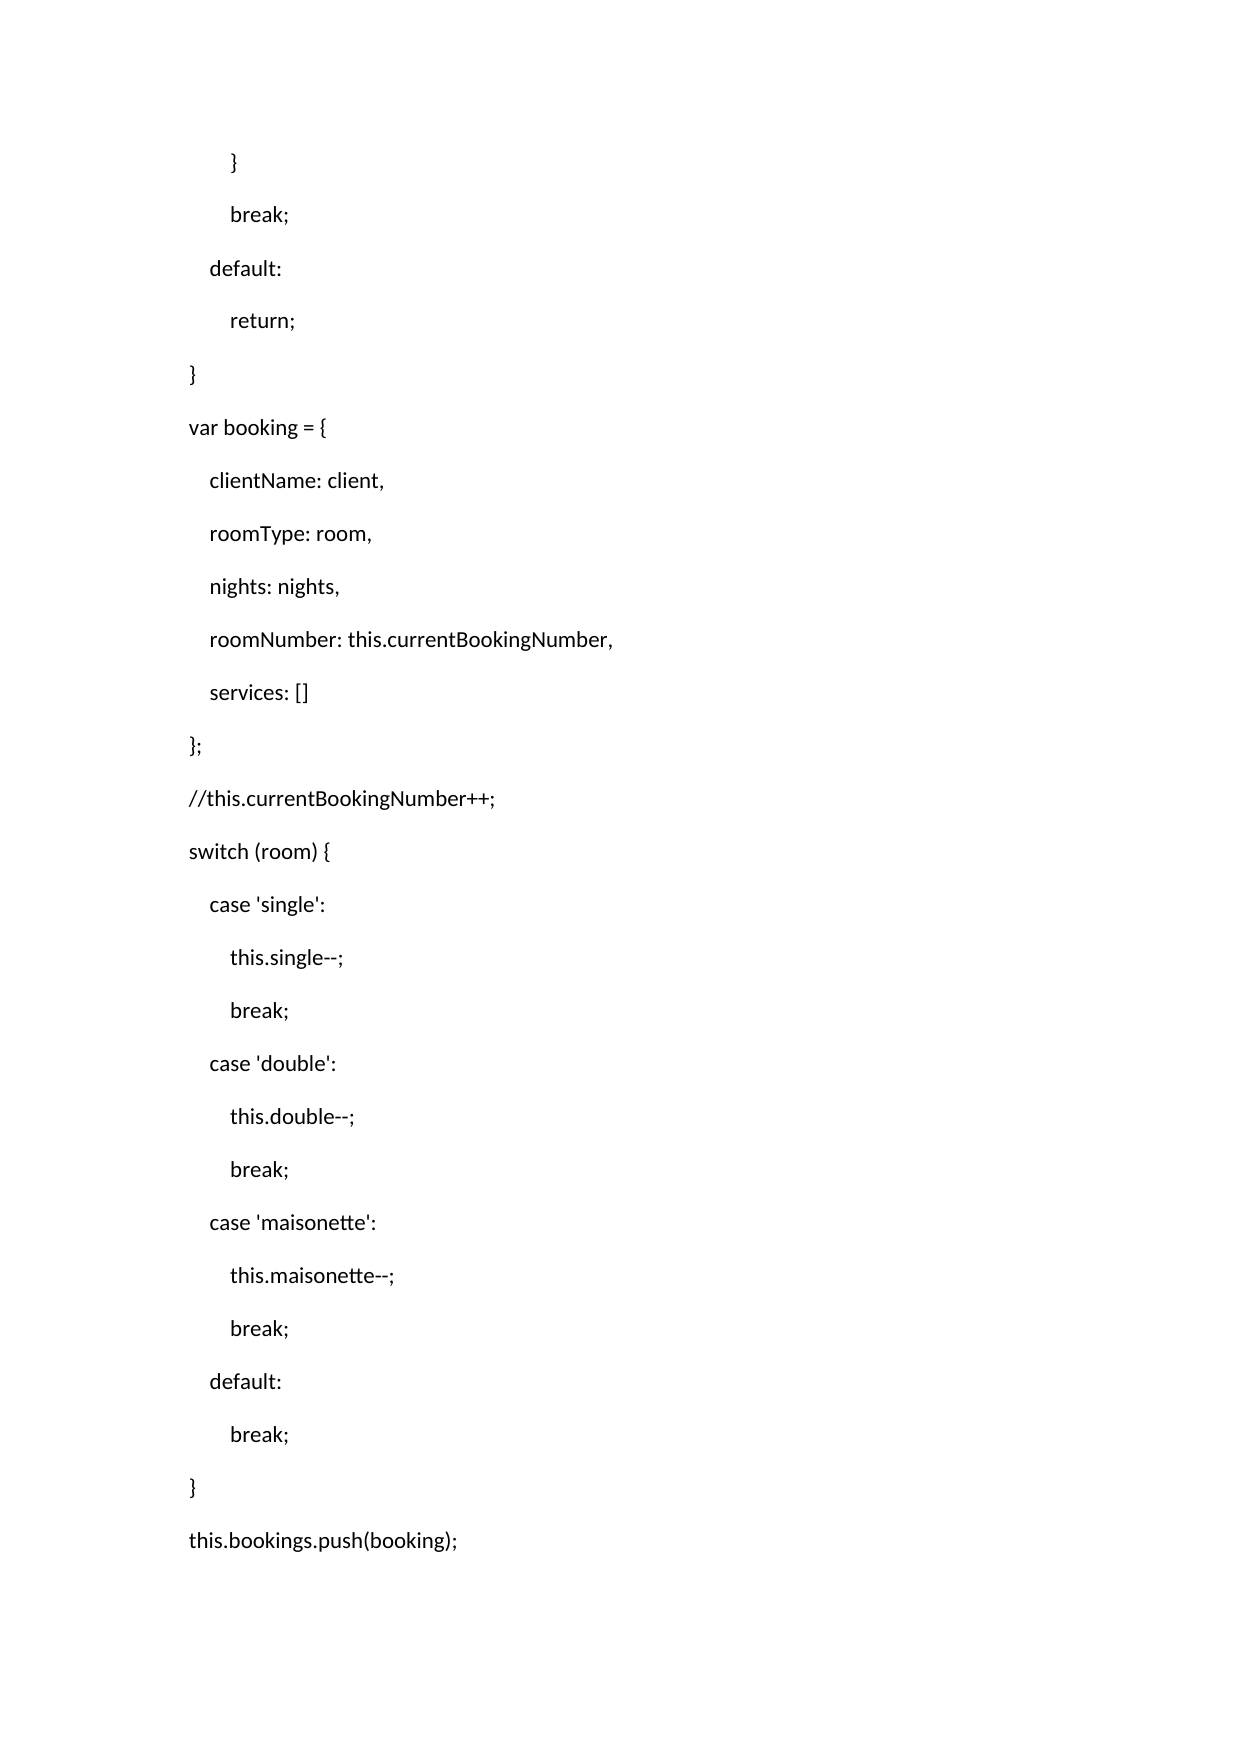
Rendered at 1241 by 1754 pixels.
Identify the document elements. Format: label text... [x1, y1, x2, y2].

text break; [148, 1155, 1093, 1183]
text default: [148, 1367, 1093, 1395]
text clientName: client, [148, 466, 1093, 494]
text default: [148, 254, 1093, 282]
text roomNumber: this.currentBookingNumber, [148, 625, 1093, 653]
text break; [148, 201, 1093, 229]
text var booking = { [148, 413, 1093, 441]
text roomType: room, [148, 519, 1093, 547]
text switch (room) { [148, 837, 1093, 865]
text return; [148, 307, 1093, 335]
text case 'double': [148, 1049, 1093, 1077]
text this.single--; [148, 943, 1093, 971]
text services: [] [148, 678, 1093, 706]
text break; [148, 996, 1093, 1024]
text }; [148, 731, 1093, 759]
text case 'single': [148, 890, 1093, 918]
text break; [148, 1314, 1093, 1342]
text break; [148, 1420, 1093, 1448]
text nights: nights, [148, 572, 1093, 600]
text } [148, 1473, 1093, 1501]
text //this.currentBookingNumber++; [148, 784, 1093, 812]
text this.bookings.push(booking); [148, 1526, 1093, 1554]
text } [148, 360, 1093, 388]
text this.double--; [148, 1102, 1093, 1130]
text case 'maisonette': [148, 1208, 1093, 1236]
text } [148, 148, 1093, 176]
text this.maisonette--; [148, 1261, 1093, 1289]
